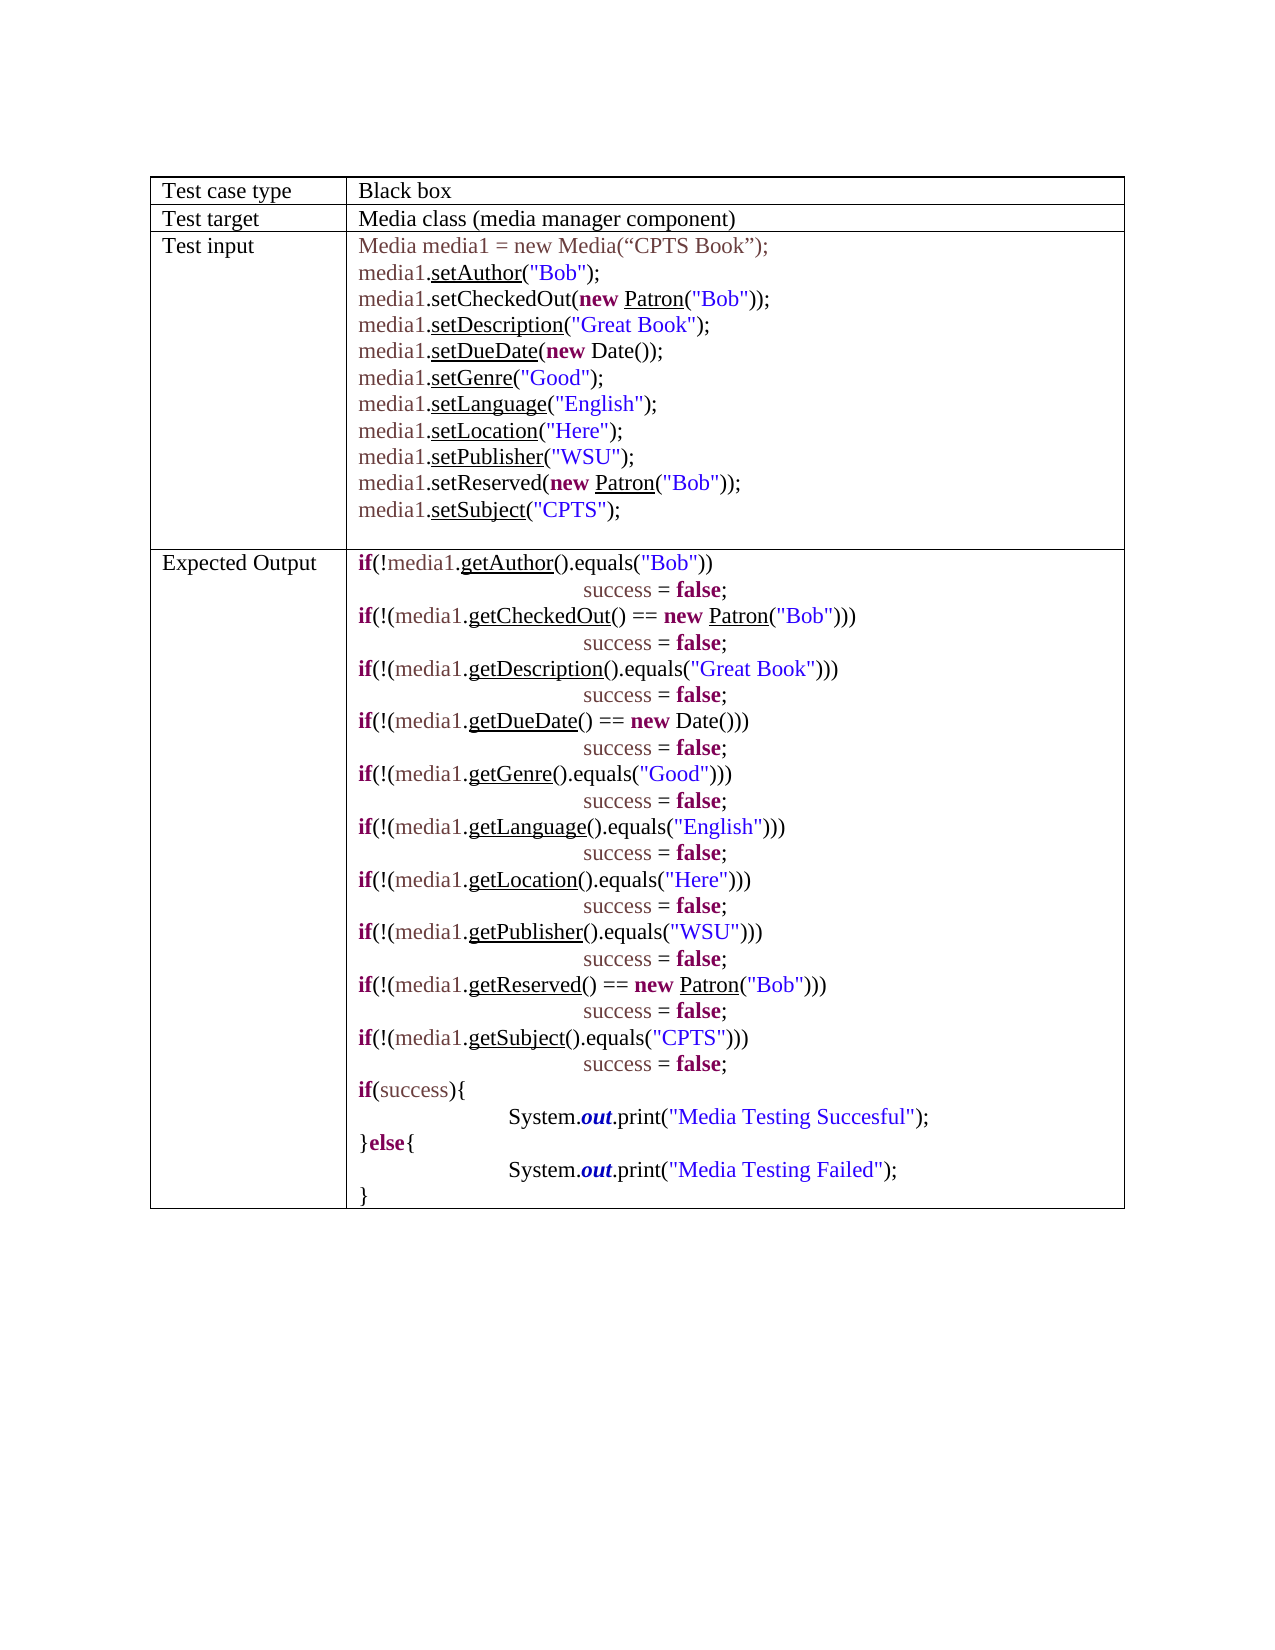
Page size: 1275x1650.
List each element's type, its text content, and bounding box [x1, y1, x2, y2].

table_header Black box [347, 178, 1124, 204]
table_cell Test input [151, 232, 346, 548]
table_cell if(!media1.getAuthor().equals("Bob")) success = false; if(!(media1.getCheckedOut() == new Patron("Bob"))) success = false; if(!(media1.getDescription().equals("Great Book"))) success = false; if(!(media1.getDueDate() == new Date())) success = false; if(!(media1.getGenre().equals("Good"))) success = false; if(!(media1.getLanguage().equals("English"))) success = false; if(!(media1.getLocation().equals("Here"))) success = false; if(!(media1.getPublisher().equals("WSU"))) success = false; if(!(media1.getReserved() == new Patron("Bob"))) success = false; if(!(media1.getSubject().equals("CPTS"))) success = false; if(success){ System.out.print("Media Testing Succesful"); }else{ System.out.print("Media Testing Failed"); } [347, 550, 1124, 1208]
table_cell Expected Output [151, 550, 346, 1208]
table_cell Test target [151, 205, 346, 231]
table_cell Media media1 = new Media(“CPTS Book”); media1.setAuthor("Bob"); media1.setCheckedOut(new Patron("Bob")); media1.setDescription("Great Book"); media1.setDueDate(new Date()); media1.setGenre("Good"); media1.setLanguage("English"); media1.setLocation("Here"); media1.setPublisher("WSU"); media1.setReserved(new Patron("Bob")); media1.setSubject("CPTS"); [347, 232, 1124, 548]
table_header Test case type [151, 178, 346, 204]
table_cell Media class (media manager component) [347, 205, 1124, 231]
